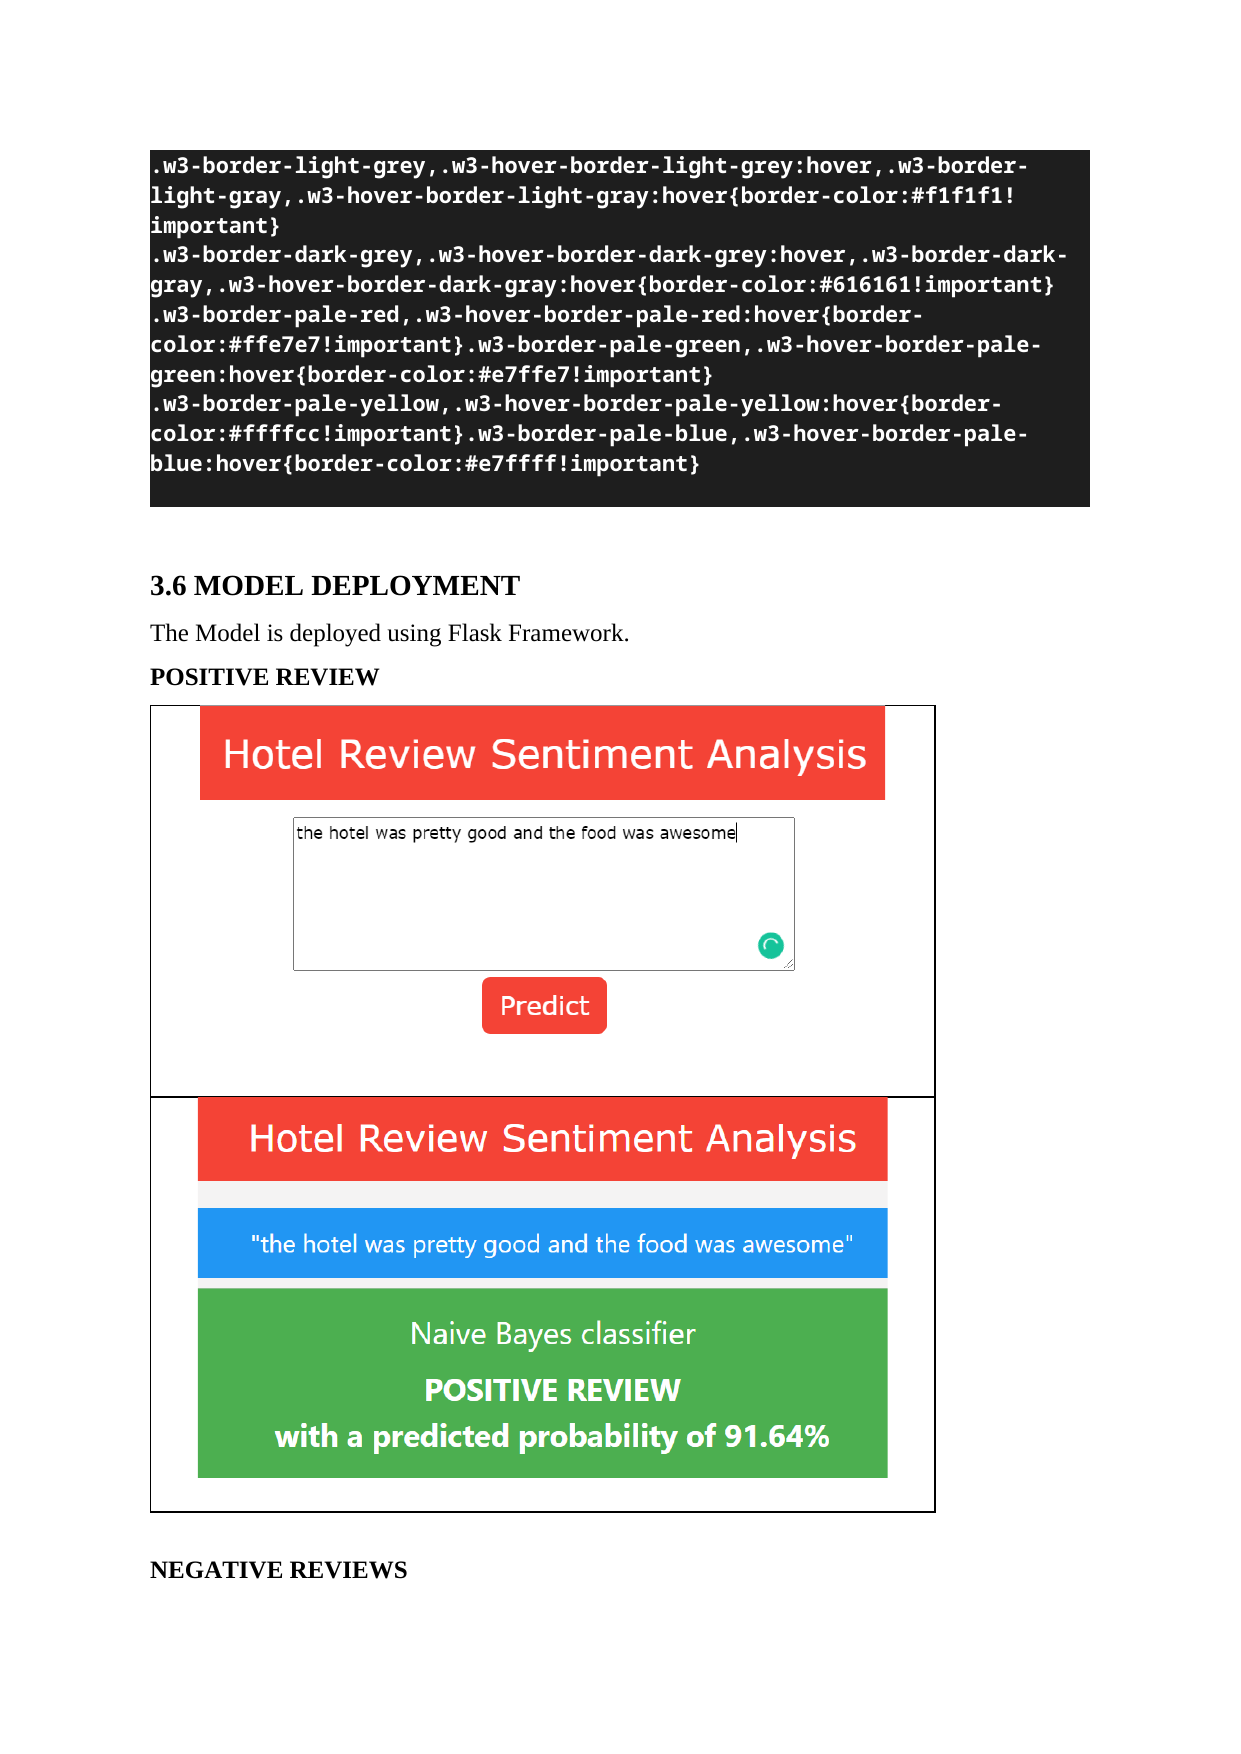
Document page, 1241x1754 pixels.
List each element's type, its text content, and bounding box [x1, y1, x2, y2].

text .w3-border-light-grey,.w3-hover-border-light-grey:hover,.w3-border-light-gray,.w3-hover-border-light-gray:hover{border-color:#f1f1f1!important} [150, 150, 1090, 239]
text NEGATIVE REVIEWS [150, 1556, 1090, 1584]
text .w3-border-dark-grey,.w3-hover-border-dark-grey:hover,.w3-border-dark-gray,.w3-hover-border-dark-gray:hover{border-color:#616161!important} [150, 239, 1090, 299]
table_cell [151, 1098, 934, 1511]
table_header [151, 706, 934, 1096]
text .w3-border-pale-yellow,.w3-hover-border-pale-yellow:hover{border-color:#ffffcc!important}.w3-border-pale-blue,.w3-hover-border-pale-blue:hover{border-color:#e7ffff!important} [150, 388, 1090, 478]
text 3.6 MODEL DEPLOYMENT [150, 568, 1090, 602]
picture [200, 705, 886, 1063]
text .w3-border-pale-red,.w3-hover-border-pale-red:hover{border-color:#ffe7e7!important}.w3-border-pale-green,.w3-hover-border-pale-green:hover{border-color:#e7ffe7!important} [150, 299, 1090, 388]
picture [197, 1097, 888, 1478]
text POSITIVE REVIEW [150, 662, 1090, 690]
text The Model is deployed using Flask Framework. [150, 618, 1090, 647]
